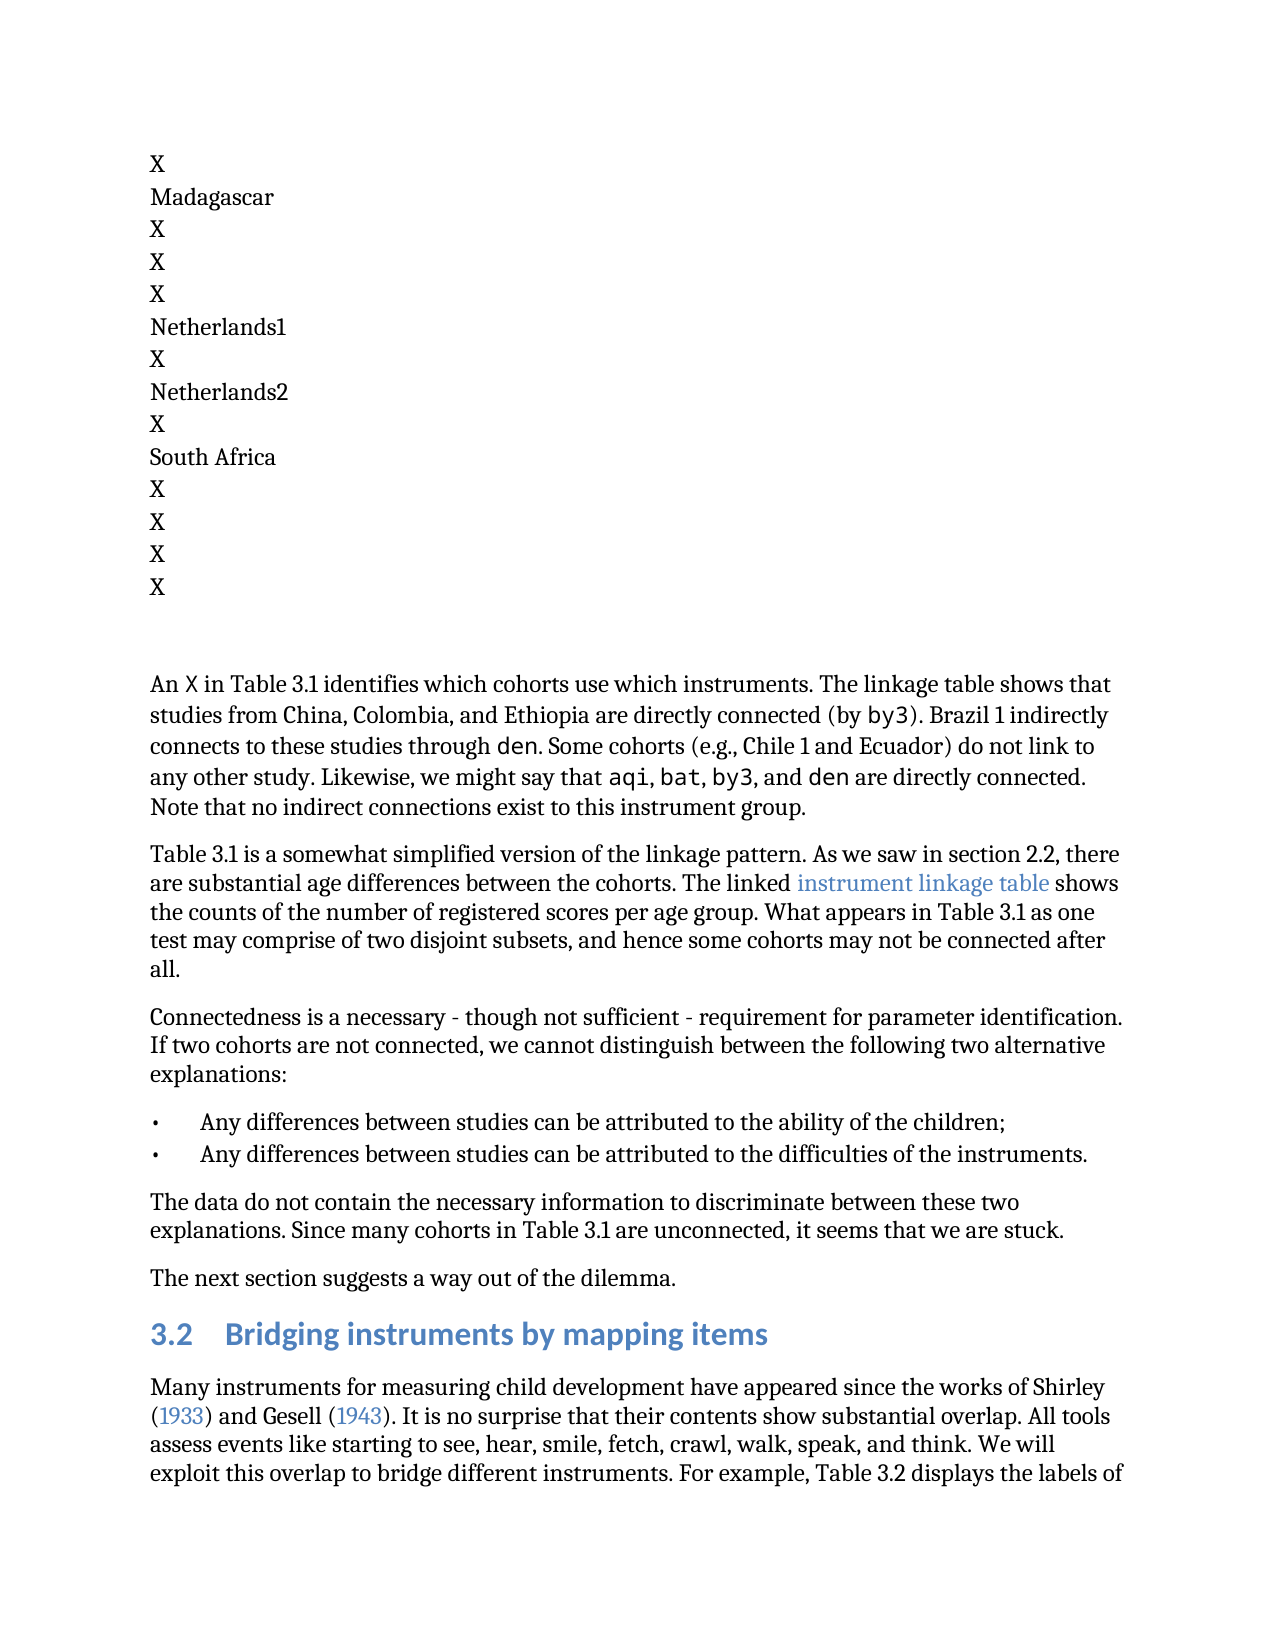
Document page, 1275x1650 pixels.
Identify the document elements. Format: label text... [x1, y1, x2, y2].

subtitle 3.2 Bridging instruments by mapping items [150, 1313, 1125, 1354]
text X [150, 150, 1125, 179]
text The next section suggests a way out of the dilemma. [150, 1264, 1125, 1292]
text X [150, 572, 1125, 601]
text Connectedness is a necessary - though not sufficient - requirement for parameter identification. If two cohorts are not connected, we cannot distinguish between the following two alternative explanations: [150, 1002, 1125, 1089]
list Any differences between studies can be attributed to the ability of the children; [150, 1107, 1125, 1136]
text South Africa [150, 442, 1125, 471]
text X [150, 280, 1125, 309]
text X [150, 507, 1125, 536]
text X [150, 247, 1125, 276]
text X [150, 540, 1125, 569]
text An X in Table 3.1 identifies which cohorts use which instruments. The linkage table shows that studies from China, Colombia, and Ethiopia are directly connected (by by3). Brazil 1 indirectly connects to these studies through den. Some cohorts (e.g., Chile 1 and Ecuador) do not link to any other study. Likewise, we might say that aqi, bat, by3, and den are directly connected. Note that no indirect connections exist to this instrument group. [150, 667, 1125, 821]
text X [150, 215, 1125, 244]
text X [150, 410, 1125, 439]
text X [150, 475, 1125, 504]
text Netherlands1 [150, 312, 1125, 341]
text Madagascar [150, 182, 1125, 211]
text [150, 1373, 1125, 1488]
text The data do not contain the necessary information to discriminate between these two explanations. Since many cohorts in Table 3.1 are unconnected, it seems that we are stuck. [150, 1187, 1125, 1245]
text Netherlands2 [150, 377, 1125, 406]
text X [150, 345, 1125, 374]
text Table 3.1 is a somewhat simplified version of the linkage pattern. As we saw in section 2.2, there are substantial age differences between the cohorts. The linked instrument linkage table shows the counts of the number of registered scores per age group. What appears in Table 3.1 as one test may comprise of two disjoint subsets, and hence some cohorts may not be connected after all. [150, 840, 1125, 984]
list Any differences between studies can be attributed to the difficulties of the instruments. [150, 1140, 1125, 1169]
